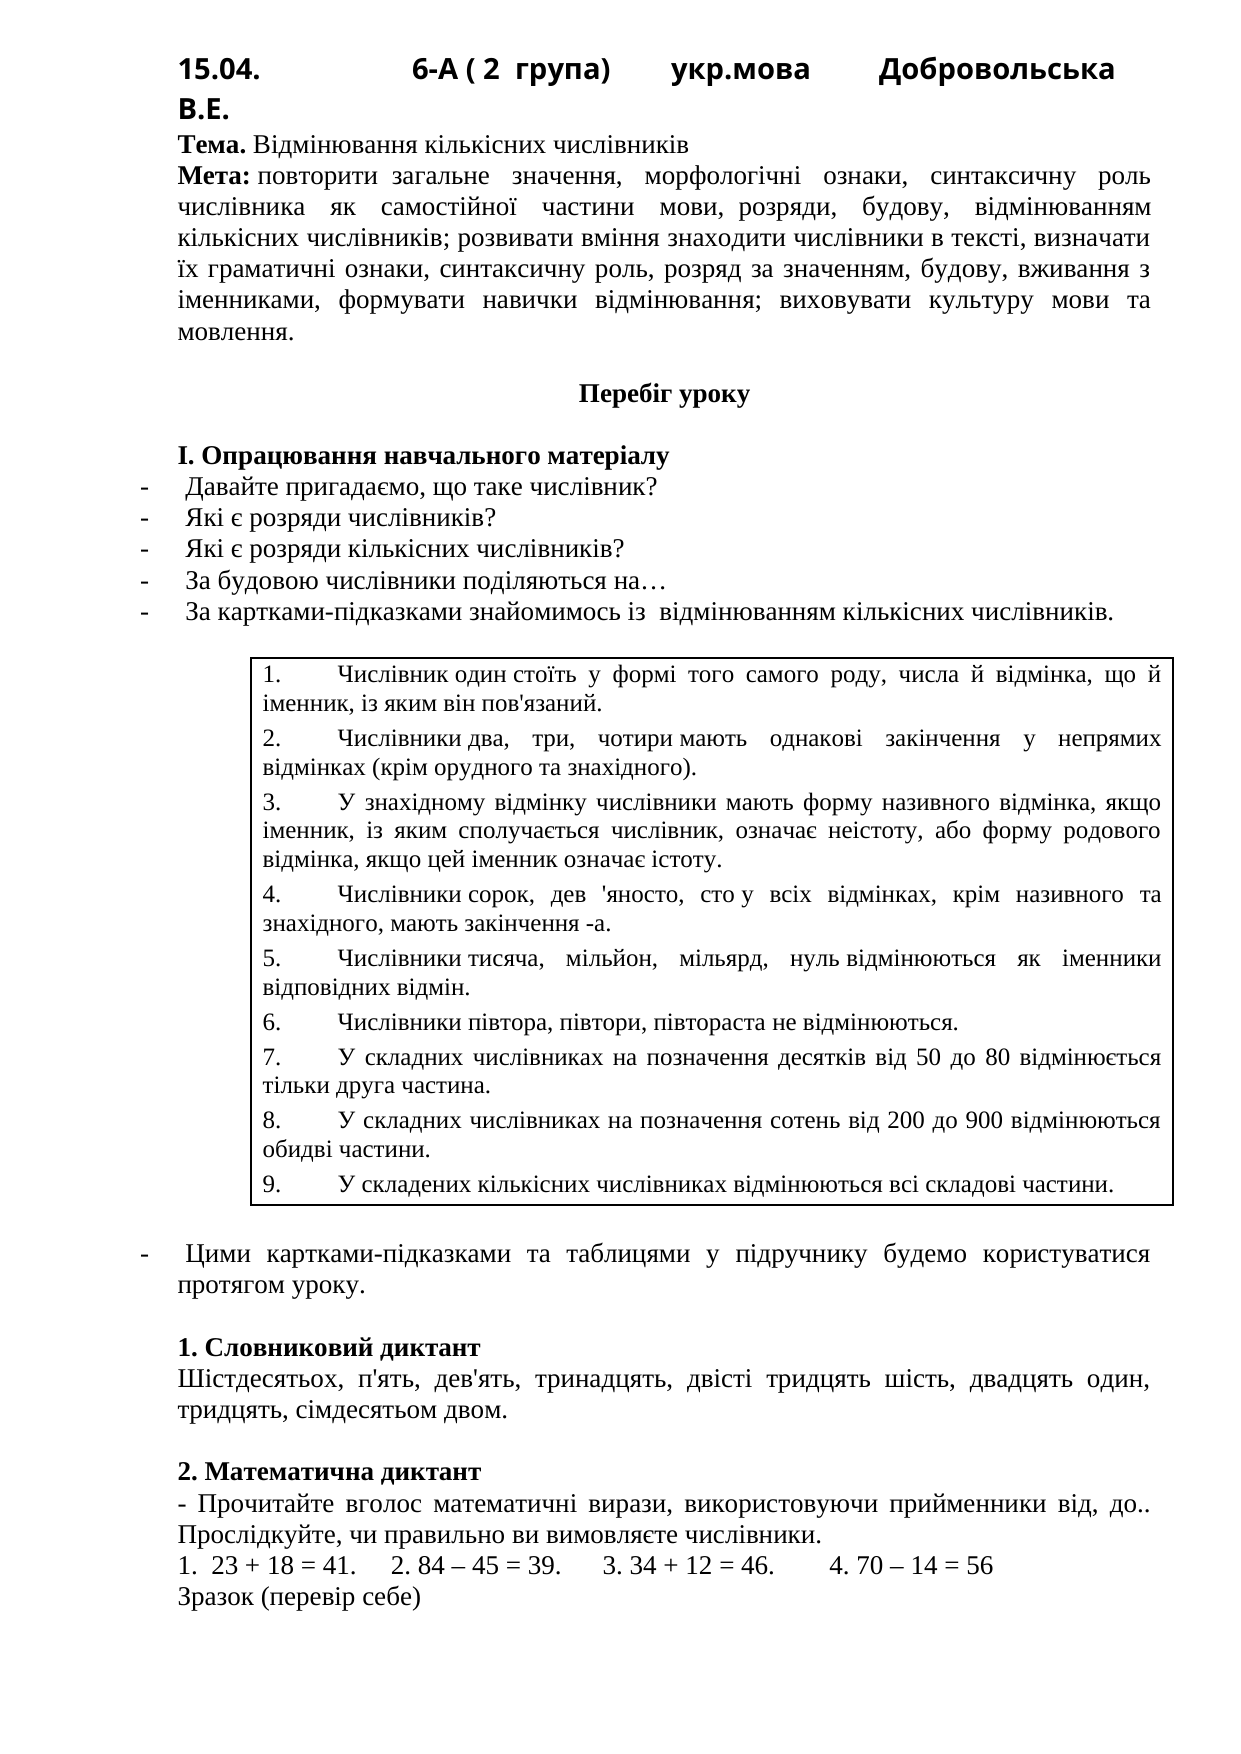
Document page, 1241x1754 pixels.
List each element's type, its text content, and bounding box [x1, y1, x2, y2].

text - Які є розряди числівників? [140, 501, 1152, 533]
text 1. Словниковий диктант [177, 1331, 1152, 1362]
text Шістдесятьох, п'ять, дев'ять, тринадцять, двісті тридцять шість, двадцять один, тридцять, сімдесятьом двом. [177, 1362, 1152, 1424]
text І. Опрацювання навчального матеріалу [177, 439, 1152, 470]
text 1. 23 + 18 = 41. 2. 84 – 45 = 39. 3. 34 + 12 = 46. 4. 70 – 14 = 56 [177, 1549, 1152, 1580]
text - За картками-підказками знайомимось із відмінюванням кількісних числівників. [140, 595, 1152, 626]
text 2. Математична диктант [177, 1456, 1152, 1487]
text - Давайте пригадаємо, що таке числівник? [140, 470, 1152, 501]
text Тема. Відмінювання кількісних числівників [177, 128, 1152, 159]
text - Прочитайте вголос математичні вирази, використовуючи прийменники від, до.. Прослідкуйте, чи правильно ви вимовляєте числівники. [177, 1487, 1152, 1549]
text - Які є розряди кількісних числівників? [140, 533, 1152, 564]
text - Цими картками-підказками та таблицями у підручнику будемо користуватися протягом уроку. [140, 1237, 1152, 1300]
table_header Числівник один стоїть у формі того самого роду, числа й відмінка, що й іменник, із яким він пов'язаний. Числівники два, три, чотири мають однакові закінчення у непрямих відмінках (крім орудного та знахідного). У знахідному відмінку числівники мають форму називного відмінка, якщо іменник, із яким сполучається числівник, означає неістоту, або форму родового відмінка, якщо цей іменник означає істоту. Числівники сорок, дев 'яносто, сто у всіх відмінках, крім називного та знахідного, мають закінчення -а. Числівники тисяча, мільйон, мільярд, нуль відмінюються як іменники відповідних відмін. Числівники півтора, півтори, півтораста не відмінюються. У складних числівниках на позначення десятків від 50 до 80 відмінюється тільки друга частина. У складних числівниках на позначення сотень від 200 до 900 відмінюються обидві частини. У складених кількісних числівниках відмінюються всі складові частини. [252, 659, 1172, 1204]
text 15.04. 6-А ( 2 група) укр.мова Добровольська В.Е. [177, 48, 1152, 128]
text Мета: повторити загальне значення, морфологічні ознаки, синтаксичну роль числівника як самостійної частини мови, розряди, будову, відмінюванням кількісних числівників; розвивати вміння знаходити числівники в тексті, визначати їх граматичні ознаки, синтаксичну роль, розряд за значенням, будову, вживання з іменниками, формувати навички відмінювання; виховувати культуру мови та мовлення. [177, 159, 1152, 346]
text - За будовою числівники поділяються на… [140, 564, 1152, 595]
text Перебіг уроку [177, 377, 1152, 408]
text Зразок (перевір себе) [177, 1580, 1152, 1611]
